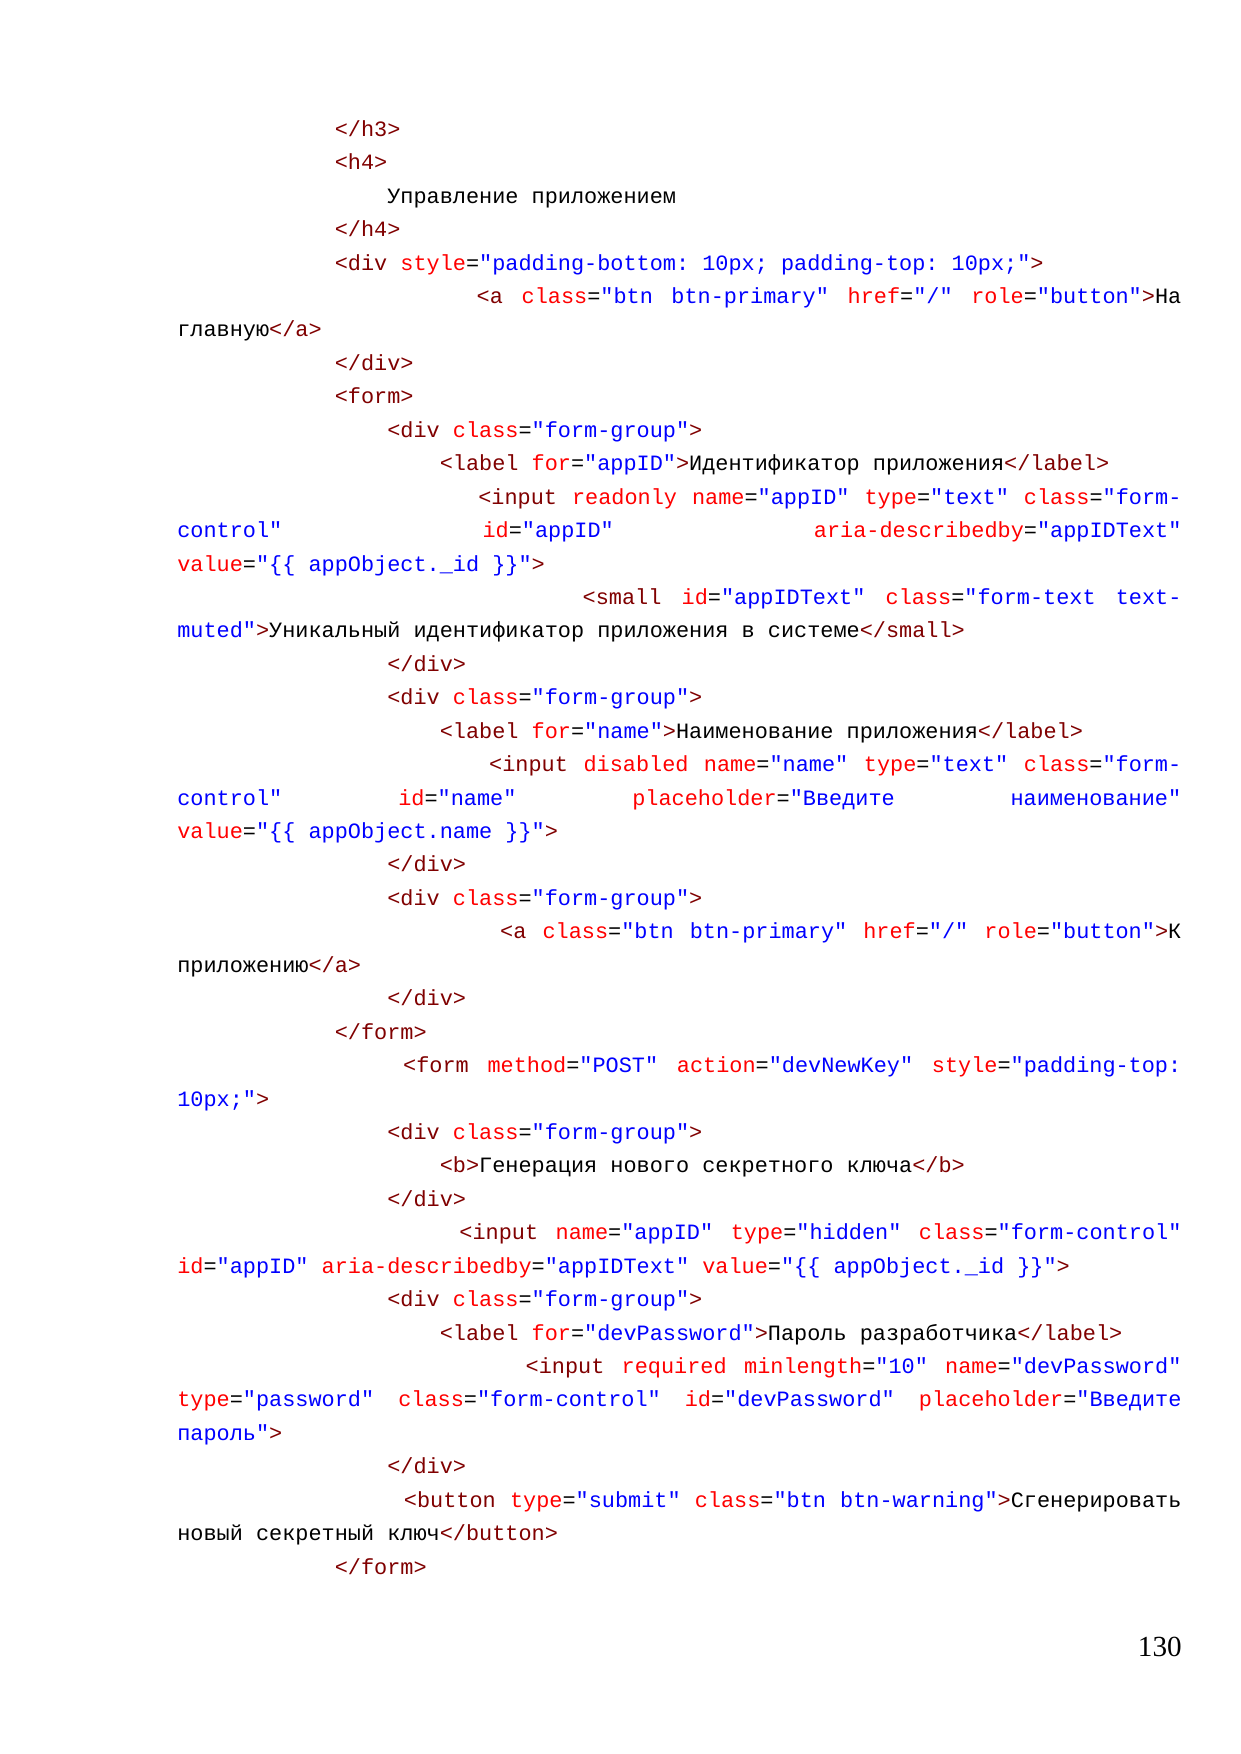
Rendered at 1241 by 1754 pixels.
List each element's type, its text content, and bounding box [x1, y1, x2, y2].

text </div> [177, 1188, 1181, 1213]
text <div class="form-group"> [177, 1121, 1181, 1146]
text <input name="appID" type="hidden" class="form-control" id="appID" aria-describedby="appIDText" value="{{ appObject._id }}"> [177, 1221, 1181, 1280]
text <div class="form-group"> [177, 686, 1181, 711]
text <small id="appIDText" class="form-text text-muted">Уникальный идентификатор приложения в системе</small> [177, 586, 1181, 644]
text <div class="form-group"> [177, 1288, 1181, 1313]
text <input readonly name="appID" type="text" class="form-control" id="appID" aria-describedby="appIDText" value="{{ appObject._id }}"> [177, 486, 1181, 577]
text </h4> [177, 218, 1181, 243]
text </div> [177, 1456, 1181, 1480]
text <div style="padding-bottom: 10px; padding-top: 10px;"> [177, 252, 1181, 277]
text </form> [177, 1021, 1181, 1046]
text <label for="name">Наименование приложения</label> [177, 720, 1181, 745]
text <h4> [177, 151, 1181, 176]
text </form> [177, 1556, 1181, 1581]
text </div> [177, 987, 1181, 1012]
text Управление приложением [177, 185, 1181, 210]
text <input required minlength="10" name="devPassword" type="password" class="form-control" id="devPassword" placeholder="Введите пароль"> [177, 1355, 1181, 1447]
text <div class="form-group"> [177, 887, 1181, 912]
text <form> [177, 386, 1181, 410]
text <b>Генерация нового секретного ключа</b> [177, 1154, 1181, 1179]
text <input disabled name="name" type="text" class="form-control" id="name" placeholder="Введите наименование" value="{{ appObject.name }}"> [177, 753, 1181, 845]
text <form method="POST" action="devNewKey" style="padding-top: 10px;"> [177, 1054, 1181, 1112]
text </div> [177, 653, 1181, 678]
text <label for="devPassword">Пароль разработчика</label> [177, 1322, 1181, 1347]
text </h3> [177, 118, 1181, 143]
text <button type="submit" class="btn btn-warning">Сгенерировать новый секретный ключ</button> [177, 1489, 1181, 1547]
text </div> [177, 352, 1181, 377]
text </div> [177, 854, 1181, 878]
text <a class="btn btn-primary" href="/" role="button">К приложению</a> [177, 921, 1181, 979]
text <a class="btn btn-primary" href="/" role="button">На главную</a> [177, 285, 1181, 343]
text <div class="form-group"> [177, 419, 1181, 444]
text <label for="appID">Идентификатор приложения</label> [177, 452, 1181, 477]
